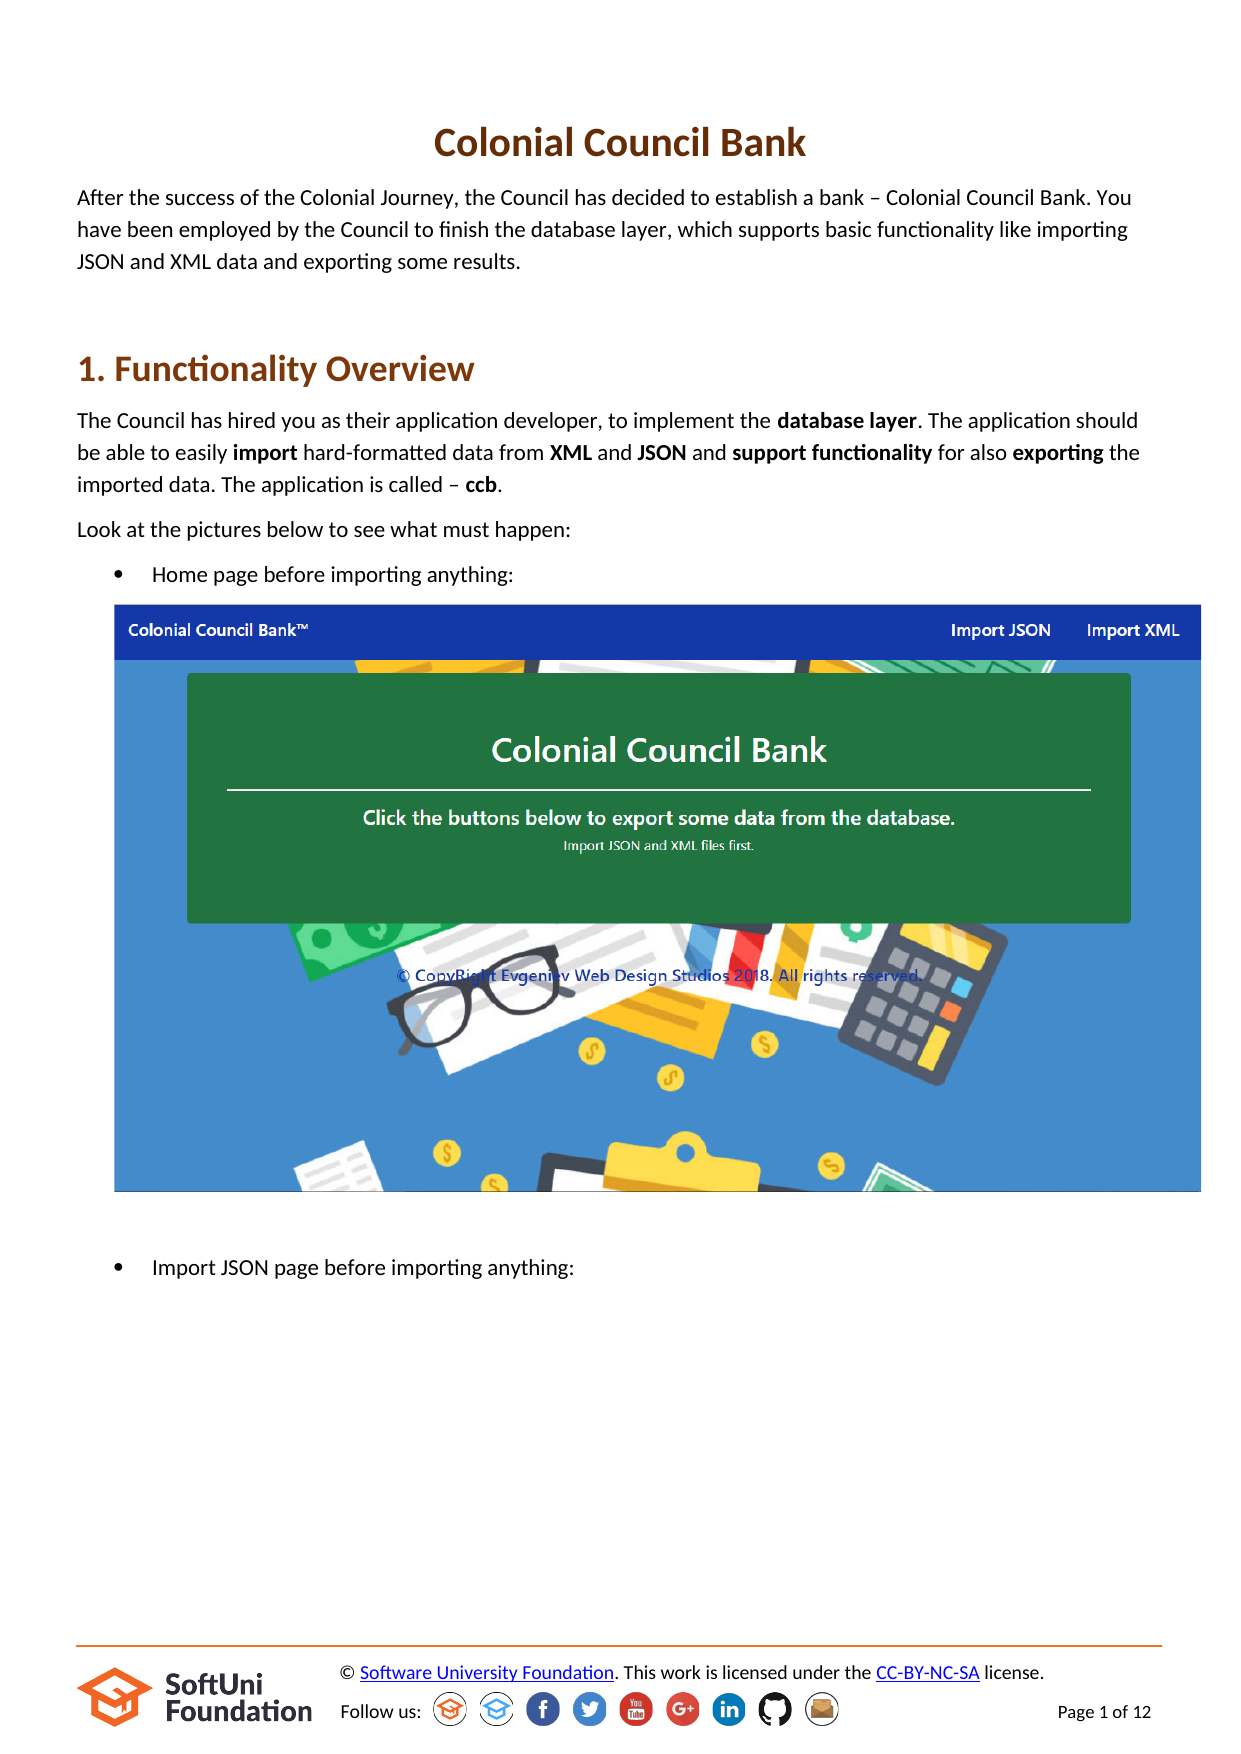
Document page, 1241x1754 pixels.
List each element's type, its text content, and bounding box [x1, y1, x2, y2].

subtitle Colonial Council Bank [77, 116, 1163, 167]
text Look at the pictures below to see what must happen: [77, 515, 1163, 543]
picture [480, 1692, 513, 1726]
picture [76, 1667, 312, 1727]
picture [526, 1692, 560, 1726]
picture [758, 1692, 792, 1726]
subtitle Functionality Overview [77, 345, 1163, 391]
picture [736, 1716, 746, 1726]
picture [736, 1693, 746, 1703]
picture [573, 1692, 607, 1726]
picture [619, 1692, 653, 1726]
list Import JSON page before importing anything: [114, 1253, 1163, 1281]
picture [666, 1692, 700, 1726]
picture [114, 604, 1202, 1192]
text The Council has hired you as their application developer, to implement the database layer. The application should be able to easily import hard-formatted data from XML and JSON and support functionality for also exporting the imported data. The application is called – ccb. [77, 406, 1163, 498]
picture [727, 1707, 738, 1717]
picture [433, 1692, 467, 1726]
picture [805, 1692, 839, 1726]
text After the success of the Colonial Journey, the Council has decided to establish a bank – Colonial Council Bank. You have been employed by the Council to finish the database layer, which supports basic functionality like importing JSON and XML data and exporting some results. [77, 183, 1163, 275]
picture [712, 1693, 722, 1703]
picture [712, 1716, 722, 1726]
list Home page before importing anything: [114, 560, 1163, 588]
